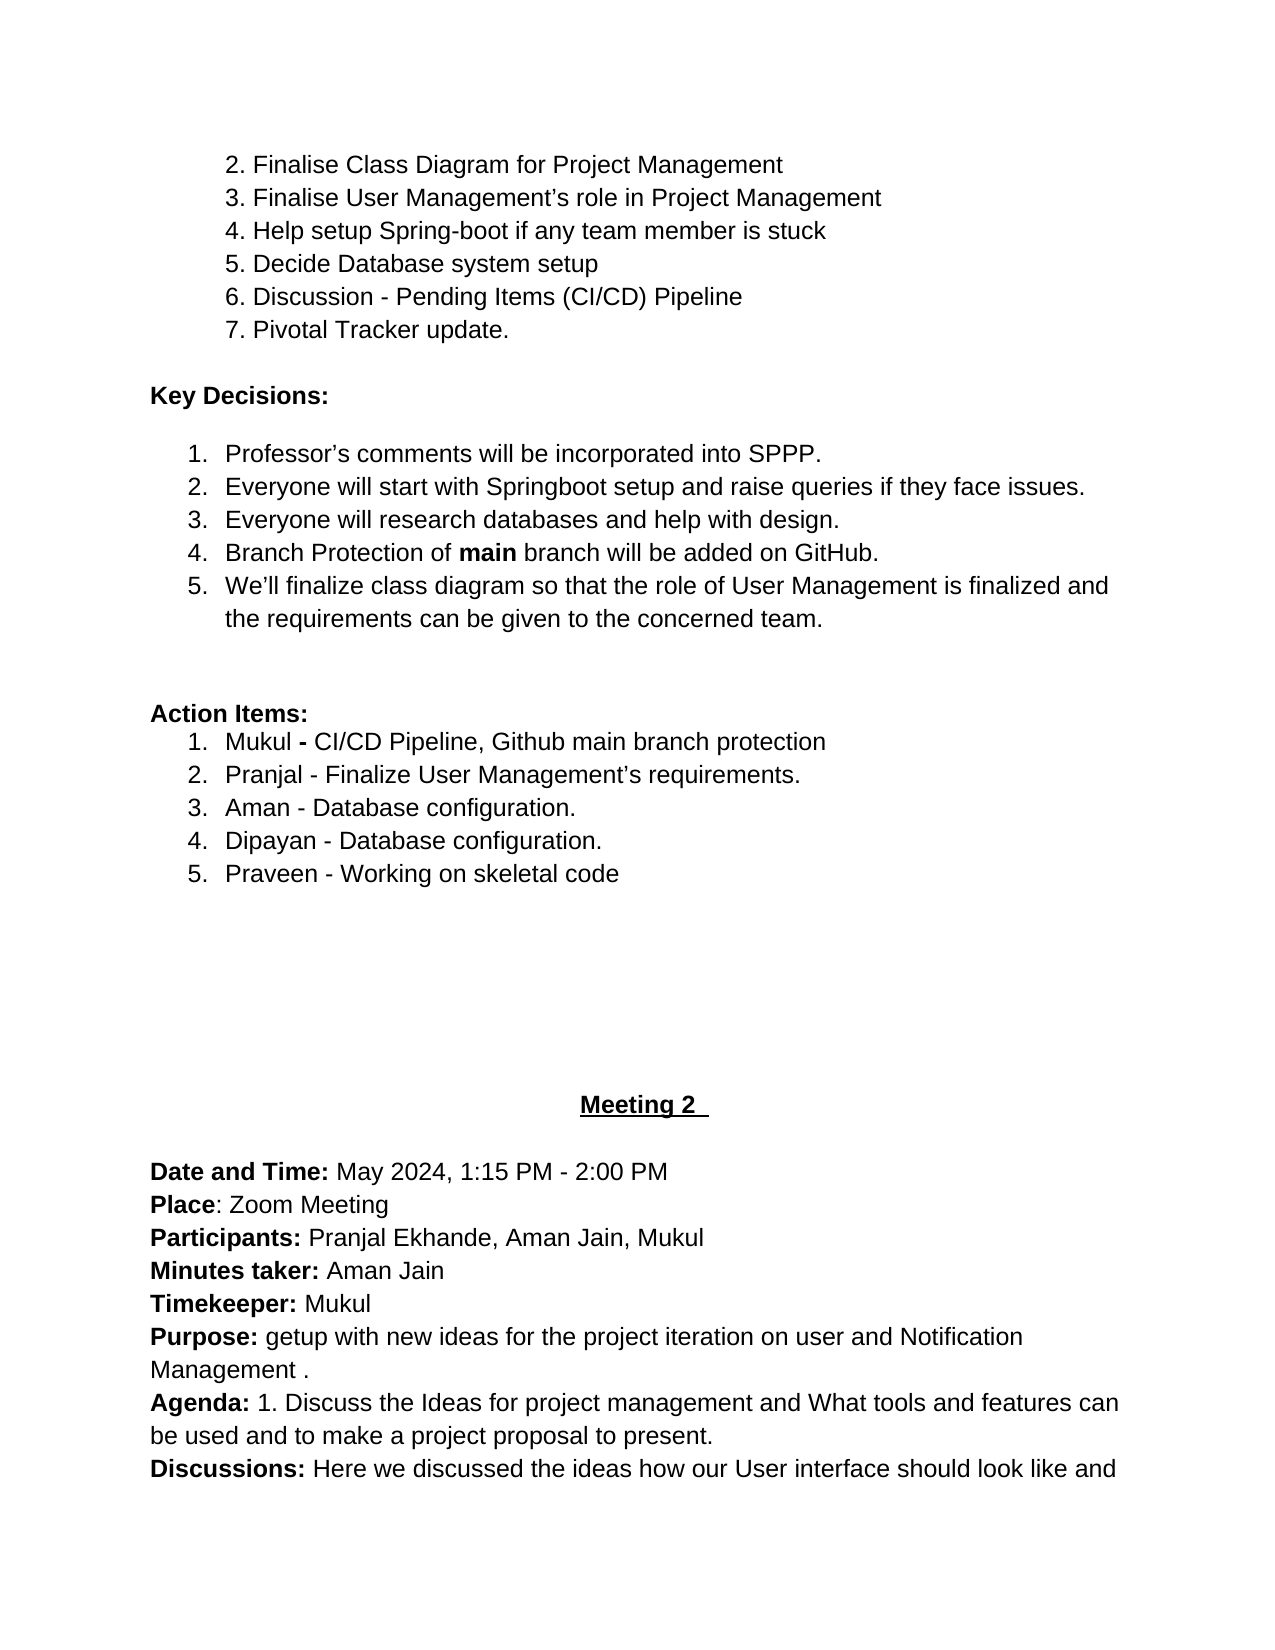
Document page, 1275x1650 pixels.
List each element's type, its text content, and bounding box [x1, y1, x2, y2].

list Branch Protection of main branch will be added on GitHub. [187, 538, 1125, 566]
text Meeting 2 [150, 1091, 1125, 1119]
text 2. Finalise Class Diagram for Project Management [150, 150, 1125, 179]
text Date and Time: May 2024, 1:15 PM - 2:00 PM [150, 1157, 1125, 1185]
list Aman - Database configuration. [187, 793, 1125, 822]
text 4. Help setup Spring-boot if any team member is stuck [150, 216, 1125, 245]
text Timekeeper: Mukul [150, 1289, 1125, 1317]
list Pranjal - Finalize User Management’s requirements. [187, 760, 1125, 789]
text Minutes taker: Aman Jain [150, 1256, 1125, 1284]
text Key Decisions: [150, 381, 1125, 410]
text Place: Zoom Meeting [150, 1189, 1125, 1218]
text Purpose: getup with new ideas for the project iteration on user and Notification Management . [150, 1322, 1125, 1383]
list Everyone will start with Springboot setup and raise queries if they face issues. [187, 472, 1125, 500]
list Praveen - Working on skeletal code [187, 859, 1125, 888]
text Agenda: 1. Discuss the Ideas for project management and What tools and features can be used and to make a project proposal to present. [150, 1388, 1125, 1449]
list Everyone will research databases and help with design. [187, 505, 1125, 533]
list Professor’s comments will be incorporated into SPPP. [187, 439, 1125, 467]
list We’ll finalize class diagram so that the role of User Management is finalized and the requirements can be given to the concerned team. [187, 571, 1125, 632]
text Action Items: [150, 698, 1125, 727]
text 6. Discussion - Pending Items (CI/CD) Pipeline [150, 282, 1125, 311]
list Dipayan - Database configuration. [187, 826, 1125, 855]
text Participants: Pranjal Ekhande, Aman Jain, Mukul [150, 1223, 1125, 1251]
list Mukul - CI/CD Pipeline, Github main branch protection [187, 727, 1125, 756]
text 3. Finalise User Management’s role in Project Management [150, 183, 1125, 212]
text 7. Pivotal Tracker update. [150, 315, 1125, 344]
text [150, 1454, 1125, 1482]
text 5. Decide Database system setup [150, 249, 1125, 278]
